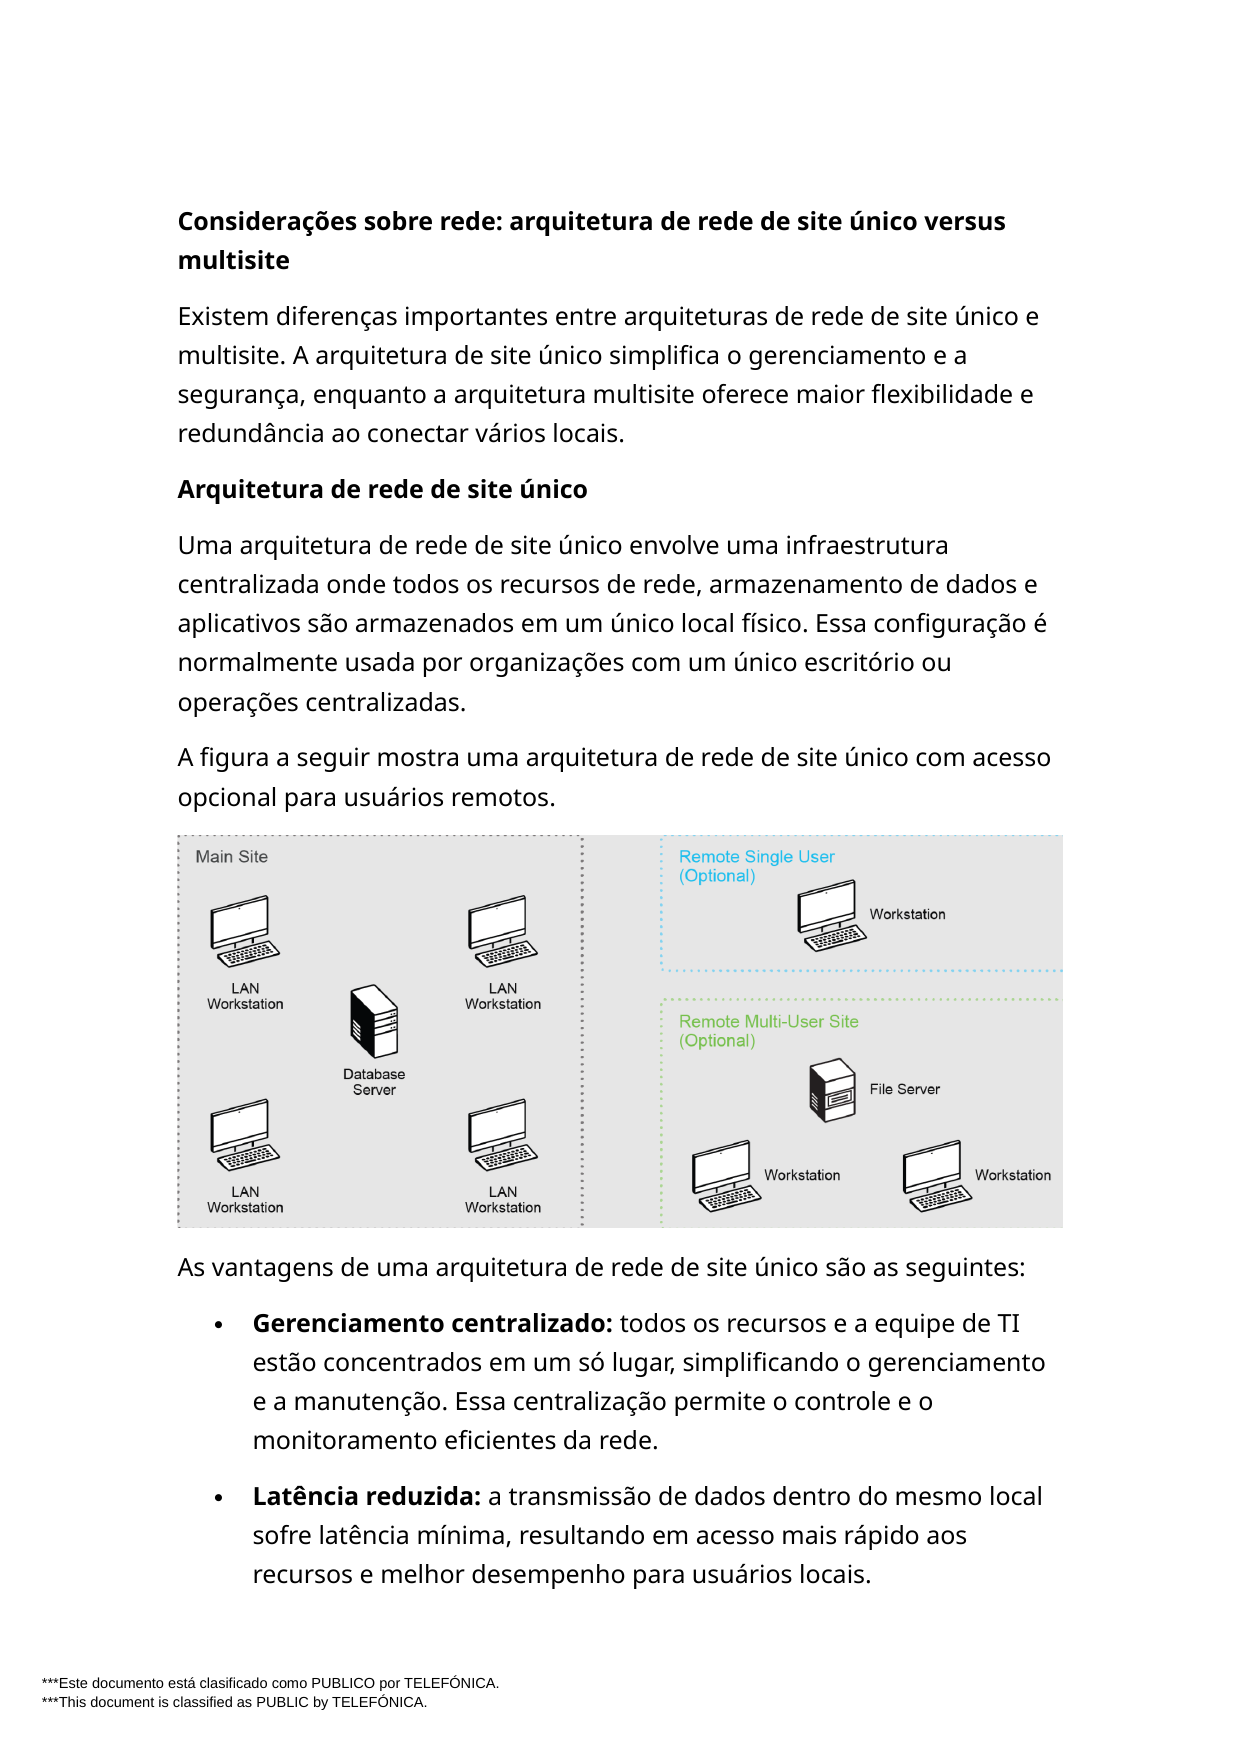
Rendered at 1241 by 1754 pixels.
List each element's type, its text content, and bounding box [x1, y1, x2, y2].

text A figura a seguir mostra uma arquitetura de rede de site único com acesso opcional para usuários remotos. [177, 740, 1063, 813]
text Uma arquitetura de rede de site único envolve uma infraestrutura centralizada onde todos os recursos de rede, armazenamento de dados e aplicativos são armazenados em um único local físico. Essa configuração é normalmente usada por organizações com um único escritório ou operações centralizadas. [177, 528, 1063, 718]
text Existem diferenças importantes entre arquiteturas de rede de site único e multisite. A arquitetura de site único simplifica o gerenciamento e a segurança, enquanto a arquitetura multisite oferece maior flexibilidade e redundância ao conectar vários locais. [177, 298, 1063, 450]
text Arquitetura de rede de site único [177, 472, 1063, 506]
list Latência reduzida: a transmissão de dados dentro do mesmo local sofre latência mínima, resultando em acesso mais rápido aos recursos e melhor desempenho para usuários locais. [215, 1479, 1063, 1591]
text As vantagens de uma arquitetura de rede de site único são as seguintes: [177, 1249, 1063, 1283]
picture [177, 835, 1063, 1228]
list Gerenciamento centralizado: todos os recursos e a equipe de TI estão concentrados em um só lugar, simplificando o gerenciamento e a manutenção. Essa centralização permite o controle e o monitoramento eficientes da rede. [215, 1305, 1063, 1457]
text Considerações sobre rede: arquitetura de rede de site único versus multisite [177, 203, 1063, 277]
